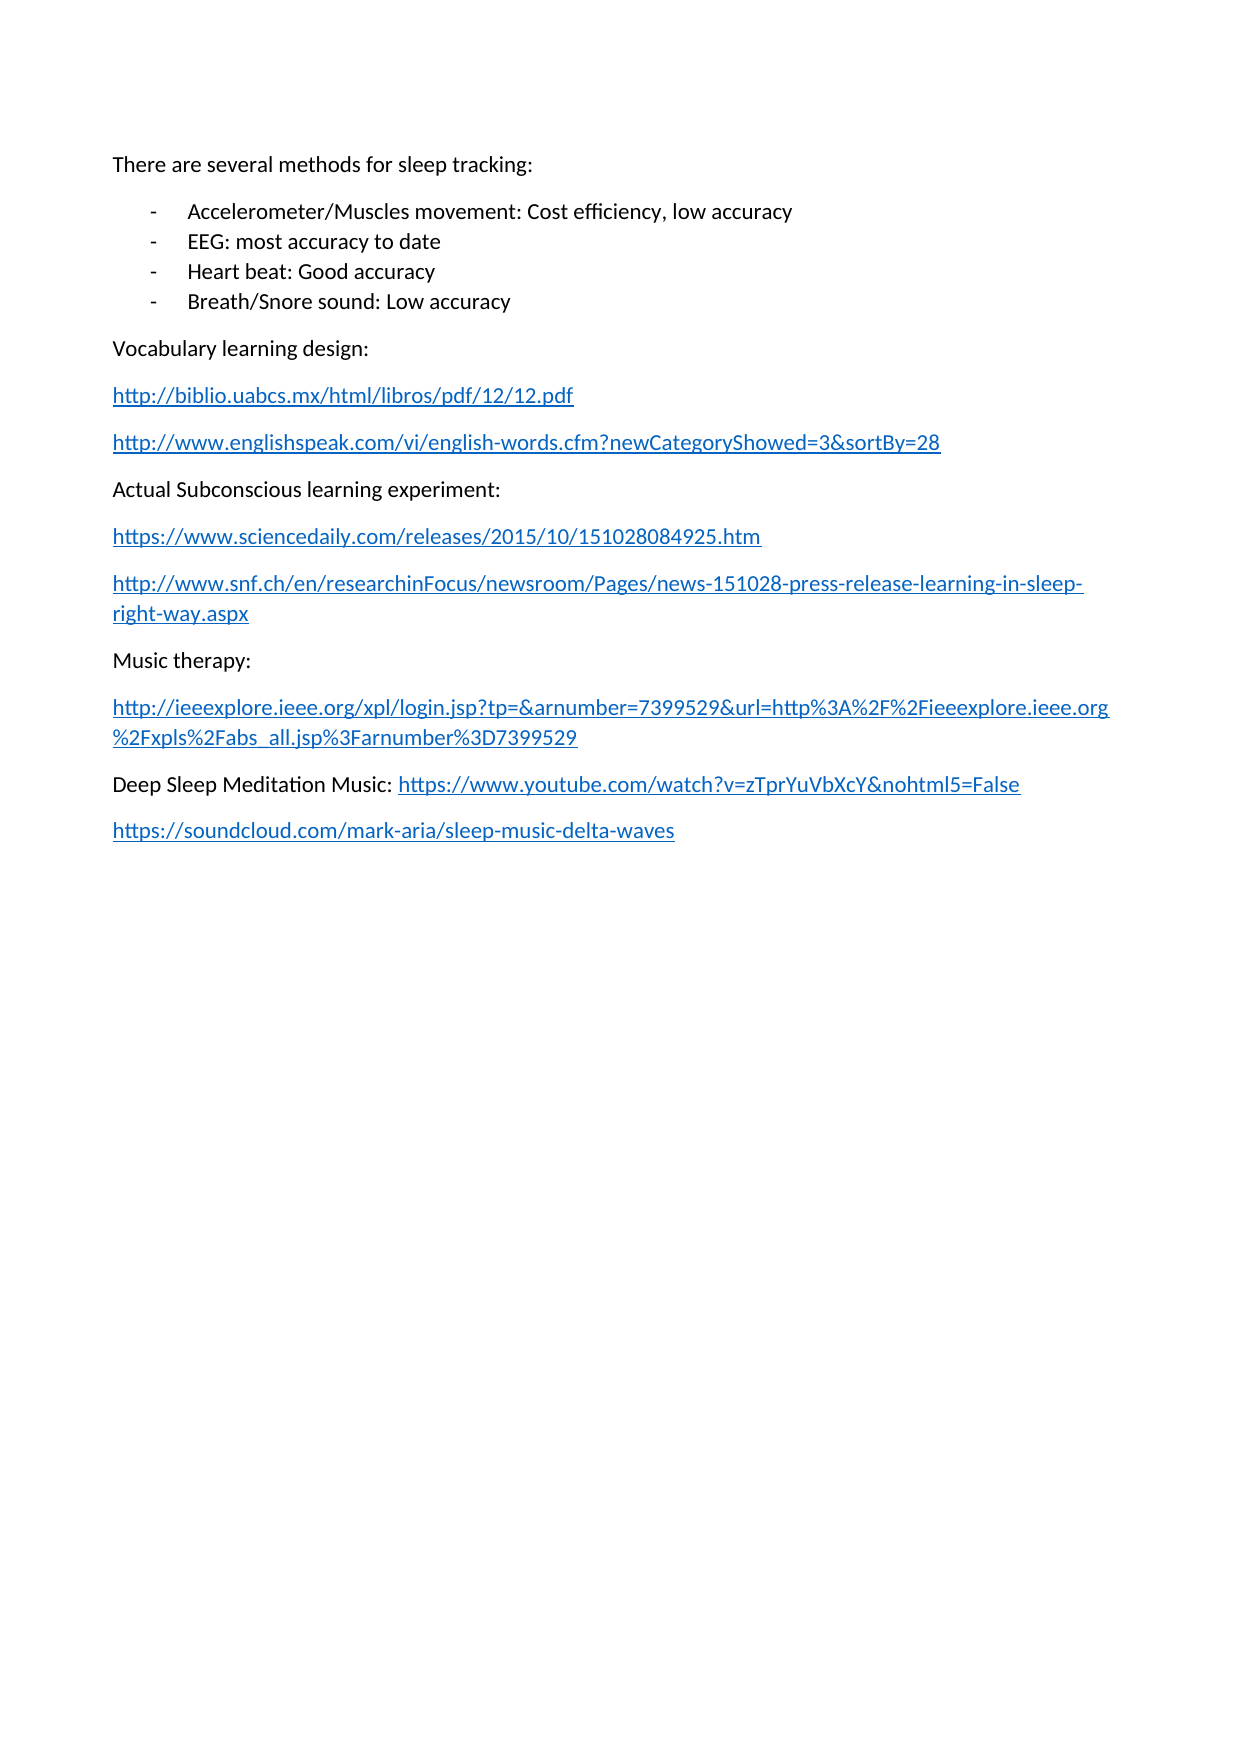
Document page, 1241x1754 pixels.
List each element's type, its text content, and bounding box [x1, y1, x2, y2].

list EEG: most accuracy to date [150, 227, 1128, 255]
text Actual Subconscious learning experiment: [112, 475, 1128, 503]
text http://ieeexplore.ieee.org/xpl/login.jsp?tp=&arnumber=7399529&url=http%3A%2F%2Fieeexplore.ieee.org%2Fxpls%2Fabs_all.jsp%3Farnumber%3D7399529 [112, 693, 1128, 751]
list Accelerometer/Muscles movement: Cost efficiency, low accuracy [150, 197, 1128, 225]
text http://biblio.uabcs.mx/html/libros/pdf/12/12.pdf [112, 381, 1128, 409]
text https://soundcloud.com/mark-aria/sleep-music-delta-waves [112, 817, 1128, 845]
text There are several methods for sleep tracking: [112, 150, 1128, 178]
list Heart beat: Good accuracy [150, 257, 1128, 285]
text Vocabulary learning design: [112, 334, 1128, 362]
text https://www.sciencedaily.com/releases/2015/10/151028084925.htm [112, 522, 1128, 550]
text http://www.englishspeak.com/vi/english-words.cfm?newCategoryShowed=3&sortBy=28 [112, 428, 1128, 456]
text Deep Sleep Meditation Music: https://www.youtube.com/watch?v=zTprYuVbXcY&nohtml5=False [112, 770, 1128, 798]
text Music therapy: [112, 646, 1128, 674]
text http://www.snf.ch/en/researchinFocus/newsroom/Pages/news-151028-press-release-learning-in-sleep-right-way.aspx [112, 569, 1128, 627]
list Breath/Snore sound: Low accuracy [150, 287, 1128, 316]
